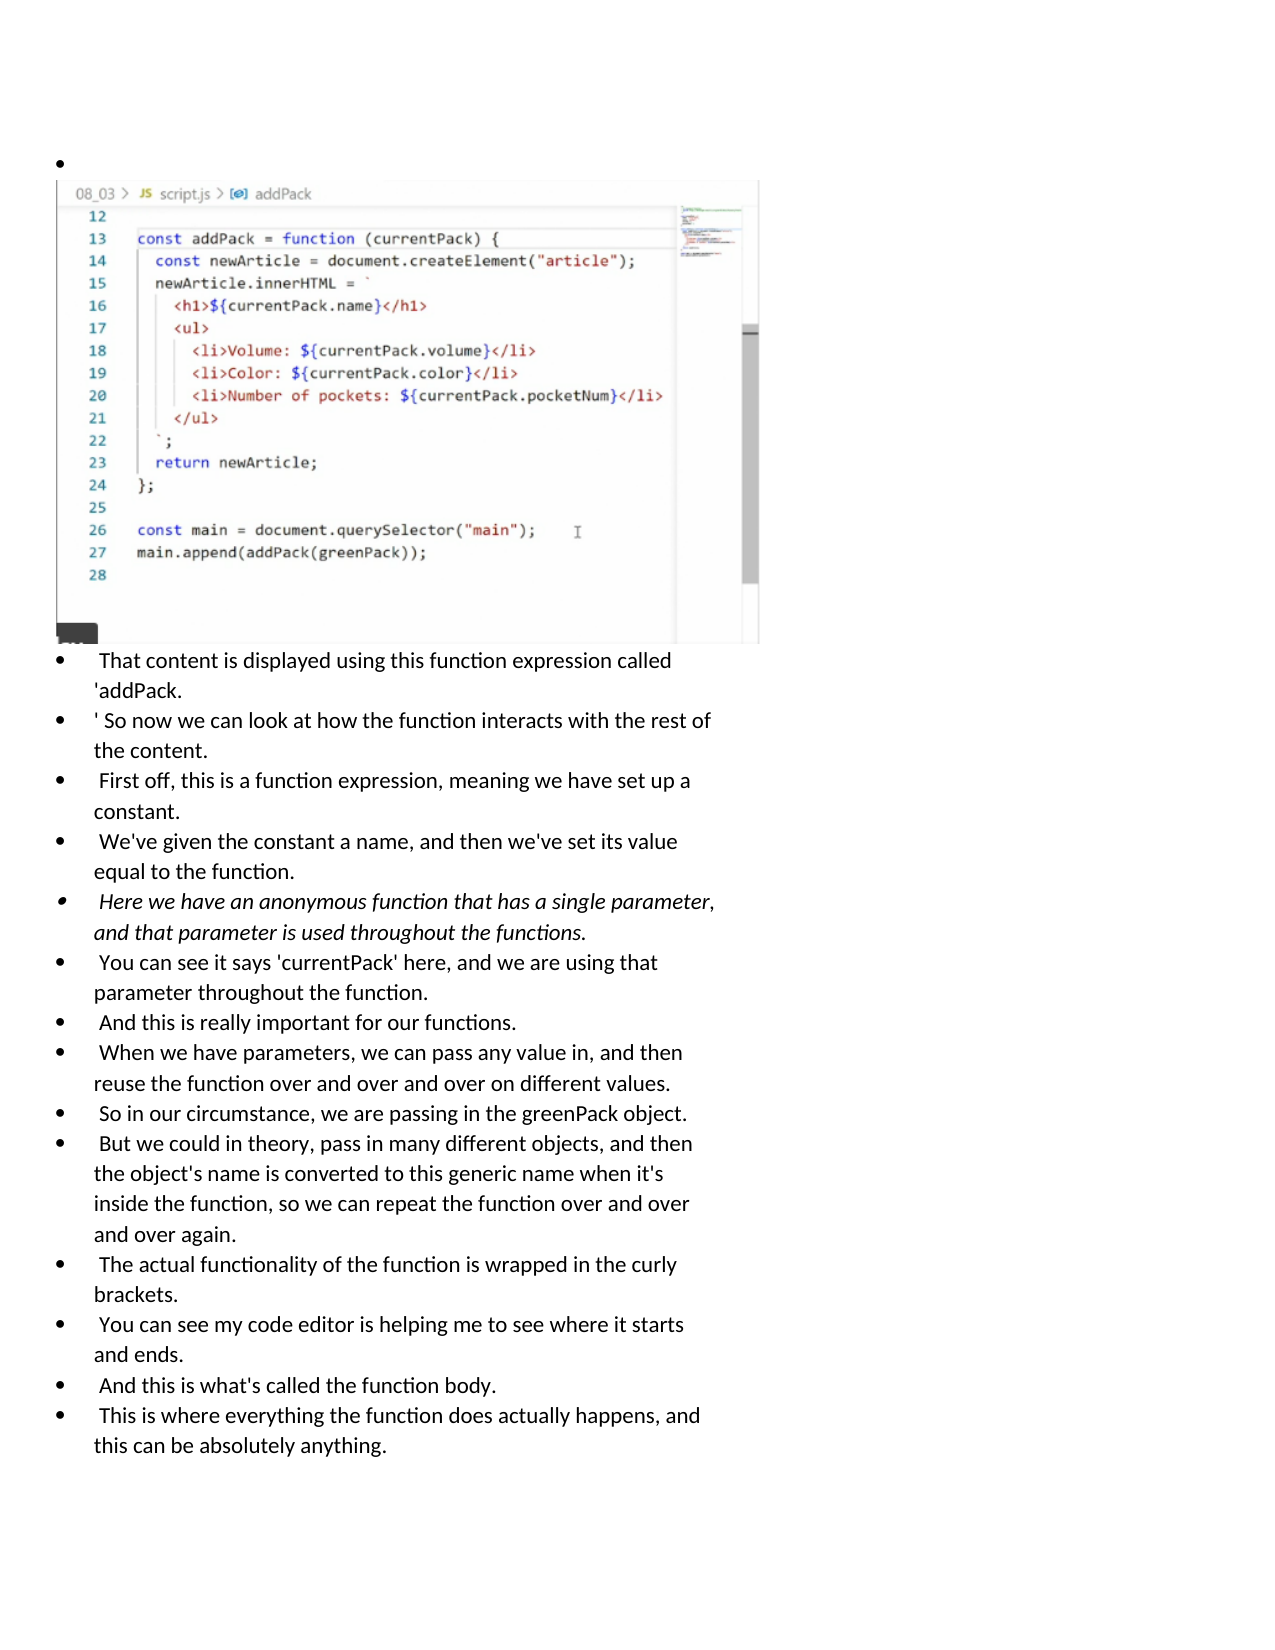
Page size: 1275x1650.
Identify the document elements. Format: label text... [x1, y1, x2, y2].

list And this is what's called the function body. [56, 1371, 722, 1399]
list ' So now we can look at how the function interacts with the rest of the content. [56, 706, 722, 764]
list This is where everything the function does actually happens, and this can be absolutely anything. [56, 1401, 722, 1459]
list So in our circumstance, we are passing in the greenPack object. [56, 1099, 722, 1127]
list And this is really important for our functions. [56, 1008, 722, 1036]
picture [56, 180, 760, 644]
list That content is displayed using this function expression called 'addPack. [56, 646, 722, 704]
list When we have parameters, we can pass any value in, and then reuse the function over and over and over on different values. [56, 1038, 722, 1097]
list You can see my code editor is helping me to see where it starts and ends. [56, 1310, 722, 1369]
list Here we have an anonymous function that has a single parameter, and that parameter is used throughout the functions. [56, 887, 722, 946]
list You can see it says 'currentPack' here, and we are using that parameter throughout the function. [56, 948, 722, 1006]
list First off, this is a function expression, meaning we have set up a constant. [56, 767, 722, 825]
list But we could in theory, pass in many different objects, and then the object's name is converted to this generic name when it's inside the function, so we can repeat the function over and over and over again. [56, 1129, 722, 1248]
list We've given the constant a name, and then we've set its value equal to the function. [56, 827, 722, 885]
list The actual functionality of the function is wrapped in the curly brackets. [56, 1250, 722, 1308]
